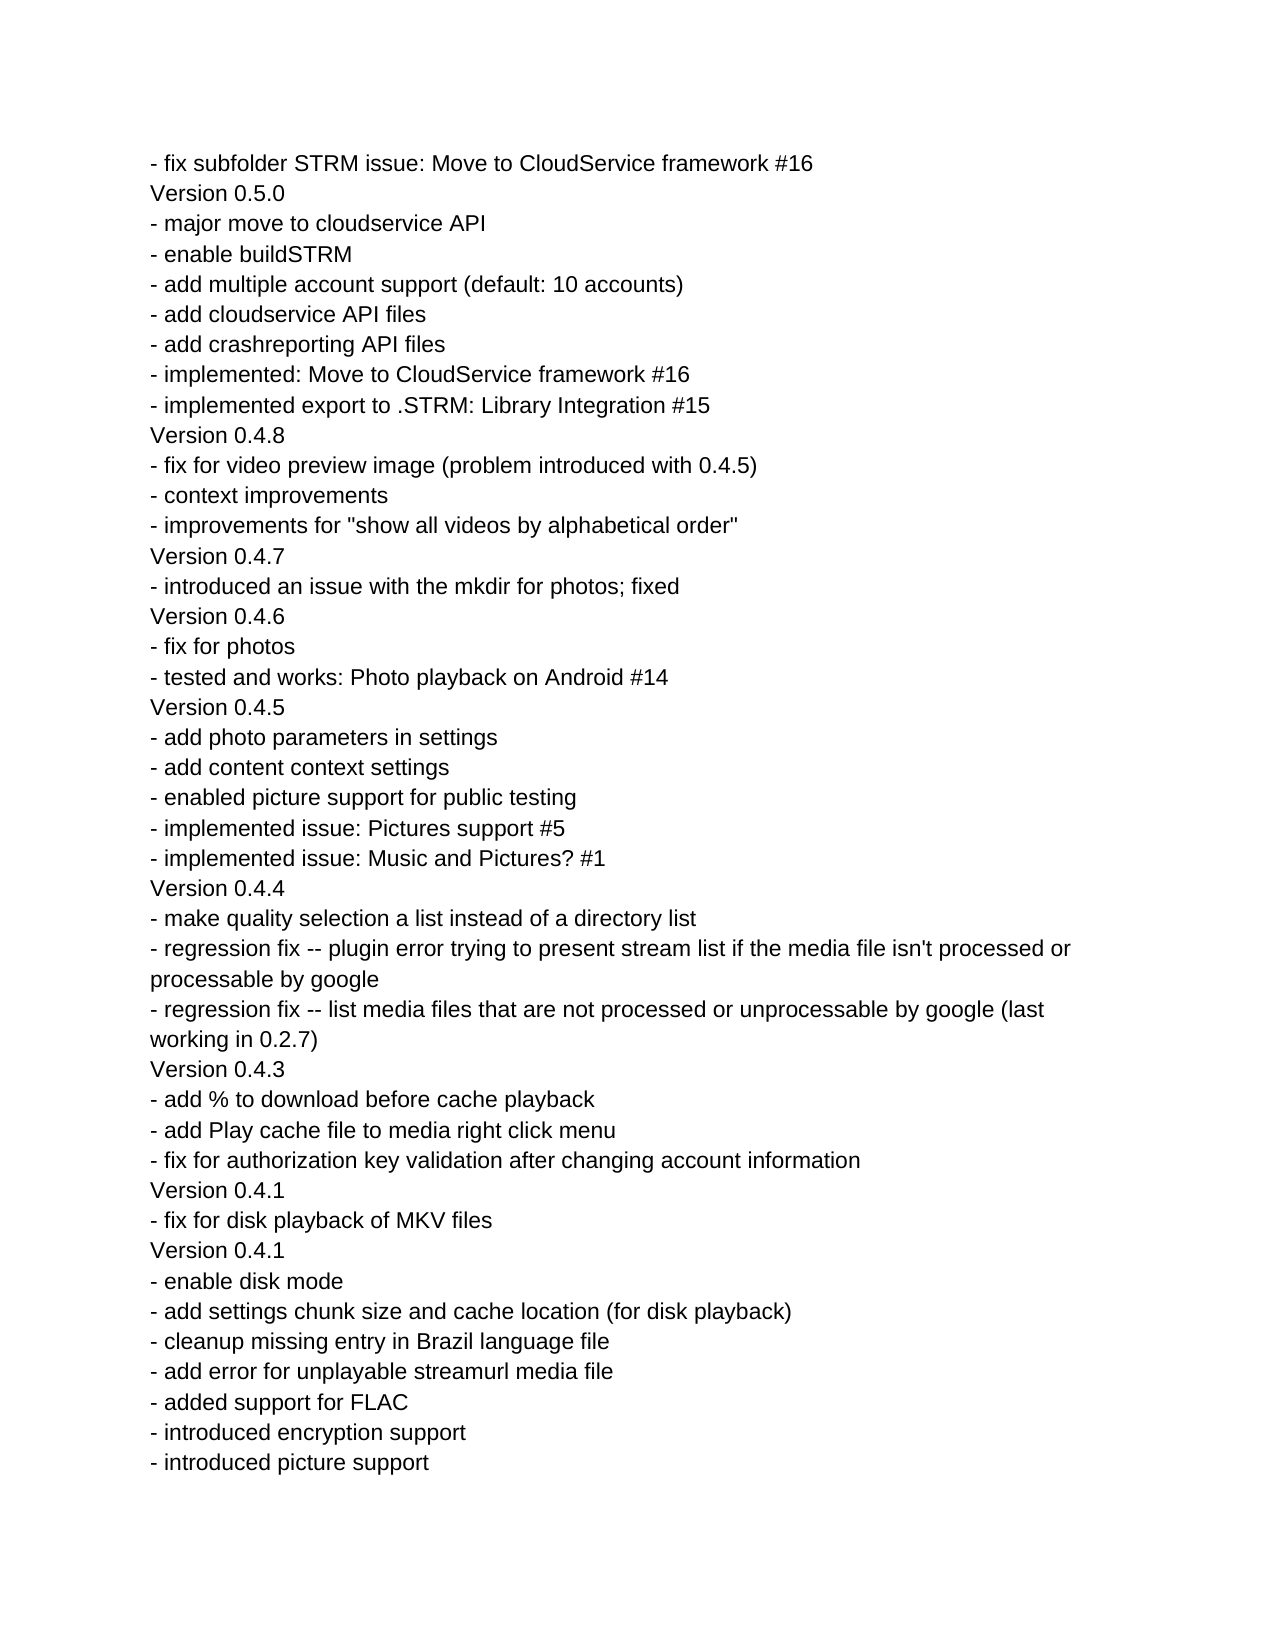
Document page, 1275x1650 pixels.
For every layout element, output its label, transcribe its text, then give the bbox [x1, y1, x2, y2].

text - enable buildSTRM [150, 241, 1125, 267]
text - add error for unplayable streamurl media file [150, 1358, 1125, 1385]
text - context improvements [150, 482, 1125, 509]
text - tested and works: Photo playback on Android #14 [150, 663, 1125, 690]
text - added support for FLAC [150, 1388, 1125, 1415]
text - implemented issue: Music and Pictures? #1 [150, 845, 1125, 871]
text - introduced picture support [150, 1449, 1125, 1475]
text Version 0.4.1 [150, 1177, 1125, 1203]
text - implemented issue: Pictures support #5 [150, 814, 1125, 841]
text - add Play cache file to media right click menu [150, 1117, 1125, 1143]
text - fix for disk playback of MKV files [150, 1207, 1125, 1234]
text - major move to cloudservice API [150, 210, 1125, 237]
text Version 0.4.4 [150, 875, 1125, 901]
text - add % to download before cache playback [150, 1086, 1125, 1113]
text - improvements for "show all videos by alphabetical order" [150, 512, 1125, 539]
text - add cloudservice API files [150, 301, 1125, 327]
text Version 0.4.5 [150, 694, 1125, 720]
text - add multiple account support (default: 10 accounts) [150, 271, 1125, 297]
text - implemented: Move to CloudService framework #16 [150, 361, 1125, 388]
text Version 0.4.3 [150, 1056, 1125, 1083]
text - add photo parameters in settings [150, 724, 1125, 750]
text - enable disk mode [150, 1268, 1125, 1294]
text - fix for authorization key validation after changing account information [150, 1147, 1125, 1173]
text Version 0.4.8 [150, 422, 1125, 448]
text - introduced encryption support [150, 1419, 1125, 1445]
text - regression fix -- plugin error trying to present stream list if the media file isn't processed or processable by google [150, 935, 1125, 992]
text - introduced an issue with the mkdir for photos; fixed [150, 573, 1125, 599]
text - cleanup missing entry in Brazil language file [150, 1328, 1125, 1354]
text - enabled picture support for public testing [150, 784, 1125, 811]
text Version 0.4.7 [150, 543, 1125, 569]
text Version 0.4.6 [150, 603, 1125, 629]
text - add content context settings [150, 754, 1125, 781]
text - add settings chunk size and cache location (for disk playback) [150, 1298, 1125, 1324]
text - make quality selection a list instead of a directory list [150, 905, 1125, 932]
text - add crashreporting API files [150, 331, 1125, 358]
text - fix for photos [150, 633, 1125, 660]
text - fix subfolder STRM issue: Move to CloudService framework #16 [150, 150, 1125, 176]
text Version 0.5.0 [150, 180, 1125, 207]
text Version 0.4.1 [150, 1237, 1125, 1264]
text - implemented export to .STRM: Library Integration #15 [150, 392, 1125, 418]
text - regression fix -- list media files that are not processed or unprocessable by google (last working in 0.2.7) [150, 996, 1125, 1052]
text - fix for video preview image (problem introduced with 0.4.5) [150, 452, 1125, 478]
